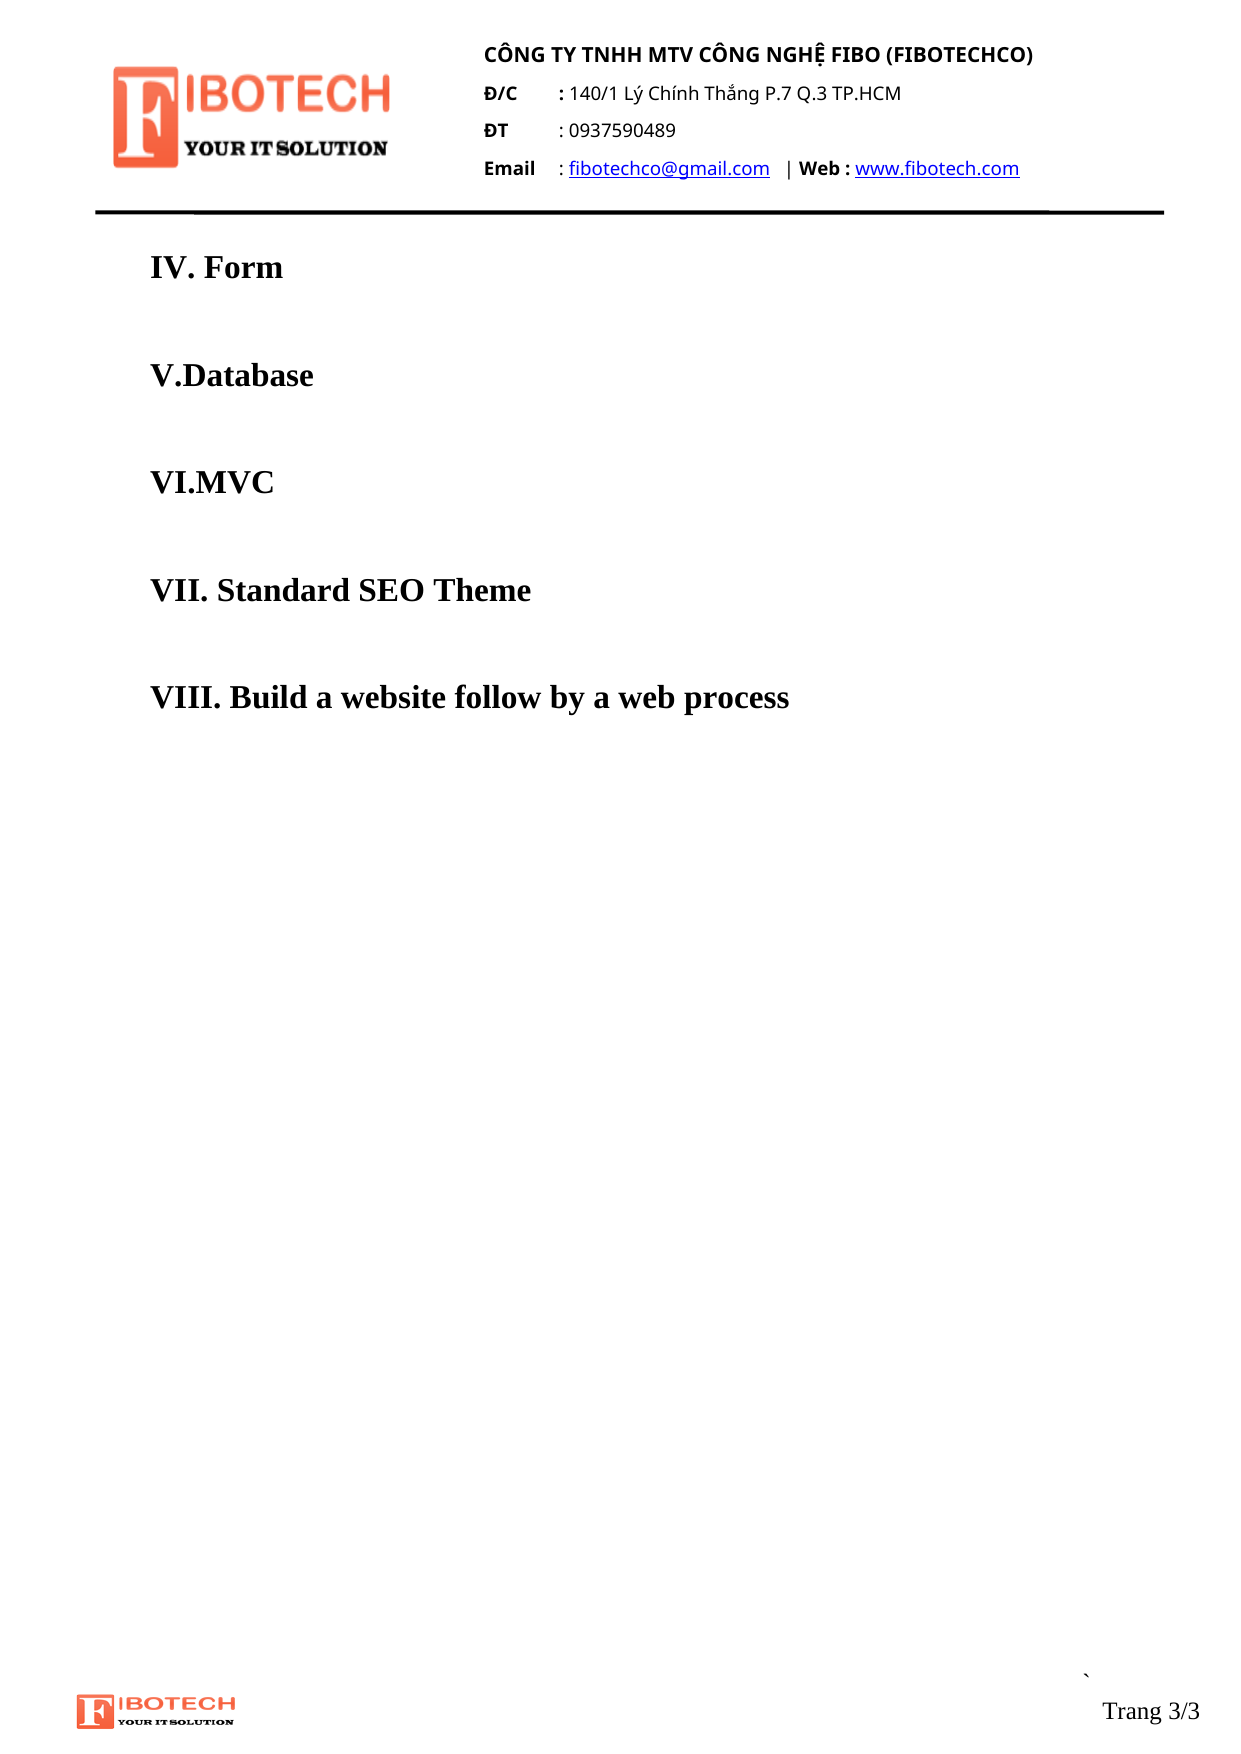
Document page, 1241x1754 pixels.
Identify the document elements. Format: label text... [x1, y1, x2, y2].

subtitle VIII. Build a website follow by a web process [150, 677, 1090, 716]
subtitle V.Database [150, 355, 1090, 393]
subtitle VII. Standard SEO Theme [150, 570, 1090, 608]
picture [74, 1692, 236, 1732]
picture [109, 61, 393, 177]
subtitle IV. Form [150, 247, 1090, 286]
subtitle VI.MVC [150, 462, 1090, 501]
